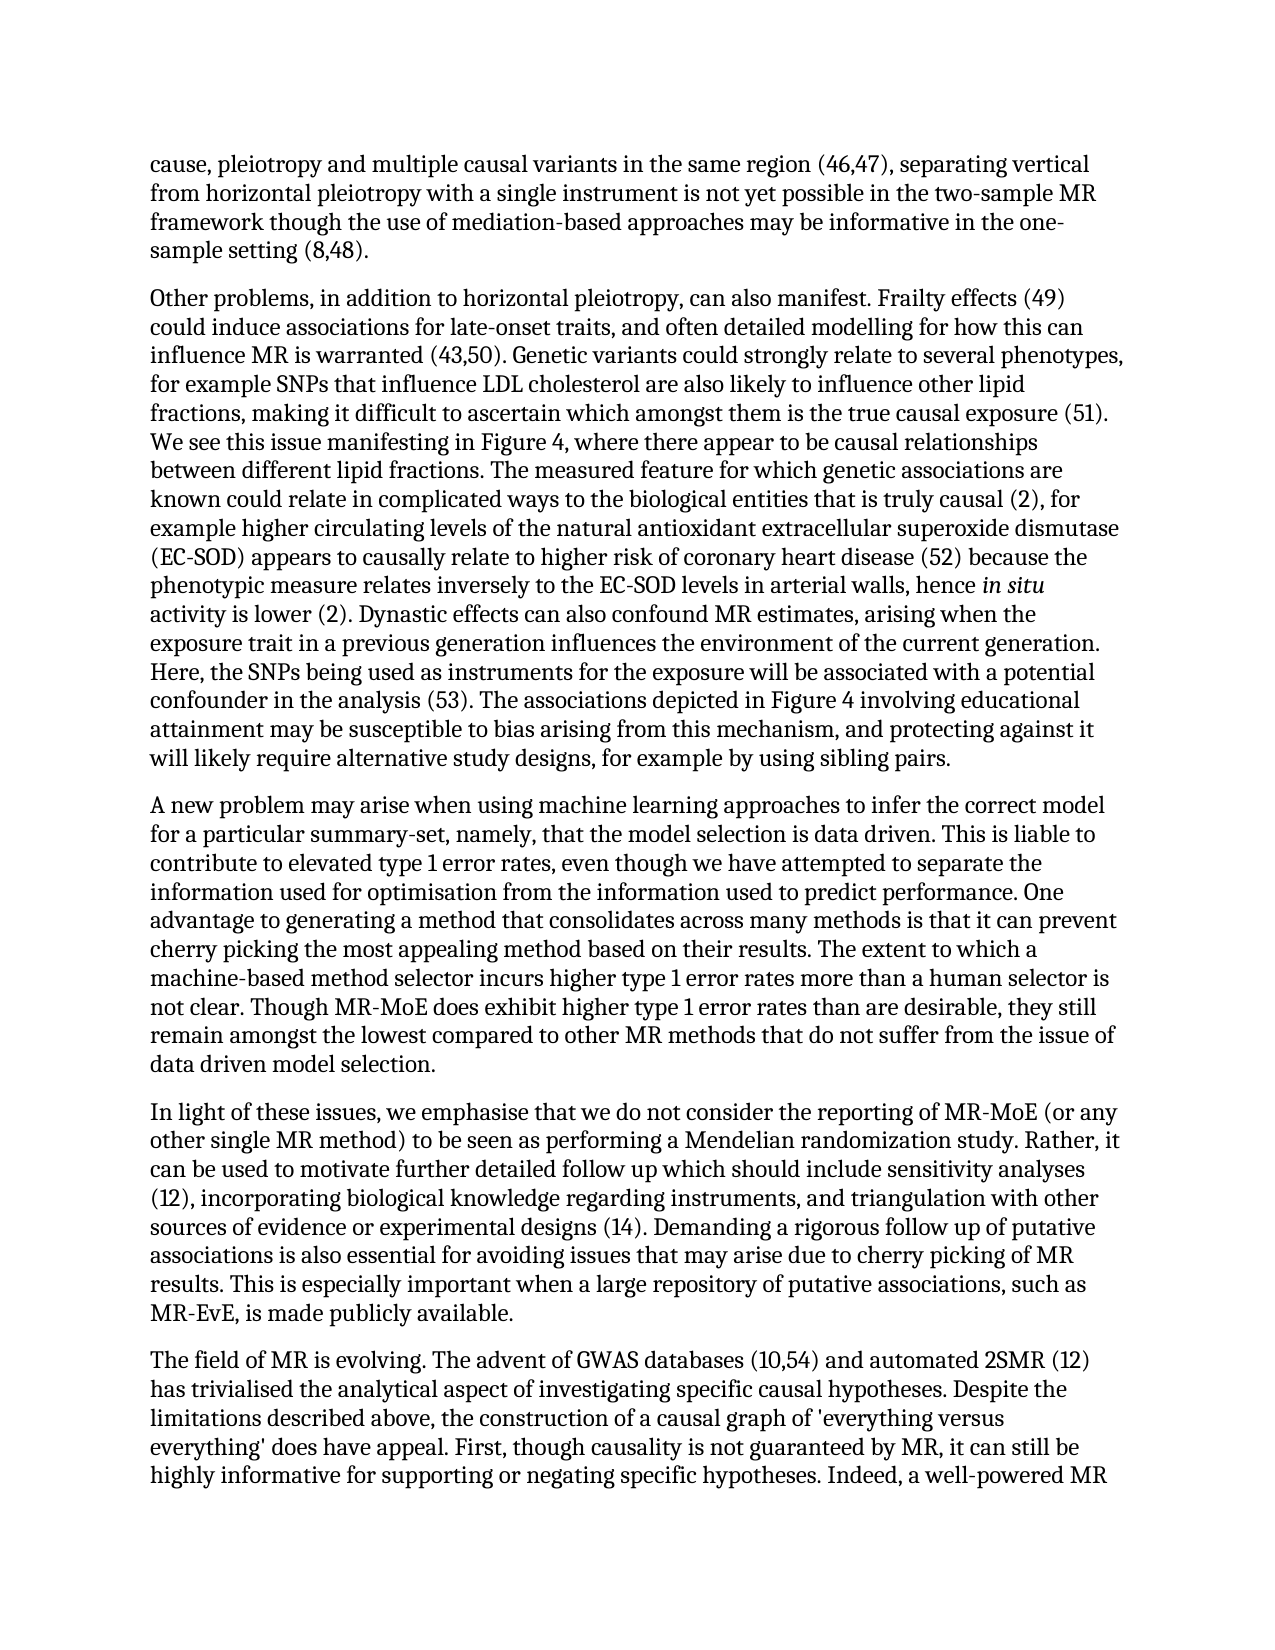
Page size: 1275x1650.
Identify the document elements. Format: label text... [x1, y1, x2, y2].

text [150, 150, 1125, 265]
text Other problems, in addition to horizontal pleiotropy, can also manifest. Frailty effects (49) could induce associations for late-onset traits, and often detailed modelling for how this can influence MR is warranted (43,50). Genetic variants could strongly relate to several phenotypes, for example SNPs that influence LDL cholesterol are also likely to influence other lipid fractions, making it difficult to ascertain which amongst them is the true causal exposure (51). We see this issue manifesting in Figure 4, where there appear to be causal relationships between different lipid fractions. The measured feature for which genetic associations are known could relate in complicated ways to the biological entities that is truly causal (2), for example higher circulating levels of the natural antioxidant extracellular superoxide dismutase (EC-SOD) appears to causally relate to higher risk of coronary heart disease (52) because the phenotypic measure relates inversely to the EC-SOD levels in arterial walls, hence in situ activity is lower (2). Dynastic effects can also confound MR estimates, arising when the exposure trait in a previous generation influences the environment of the current generation. Here, the SNPs being used as instruments for the exposure will be associated with a potential confounder in the analysis (53). The associations depicted in Figure 4 involving educational attainment may be susceptible to bias arising from this mechanism, and protecting against it will likely require alternative study designs, for example by using sibling pairs. [150, 284, 1125, 772]
text In light of these issues, we emphasise that we do not consider the reporting of MR-MoE (or any other single MR method) to be seen as performing a Mendelian randomization study. Rather, it can be used to motivate further detailed follow up which should include sensitivity analyses (12), incorporating biological knowledge regarding instruments, and triangulation with other sources of evidence or experimental designs (14). Demanding a rigorous follow up of putative associations is also essential for avoiding issues that may arise due to cherry picking of MR results. This is especially important when a large repository of putative associations, such as MR-EvE, is made publicly available. [150, 1097, 1125, 1327]
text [150, 1346, 1125, 1490]
text A new problem may arise when using machine learning approaches to infer the correct model for a particular summary-set, namely, that the model selection is data driven. This is liable to contribute to elevated type 1 error rates, even though we have attempted to separate the information used for optimisation from the information used to predict performance. One advantage to generating a method that consolidates across many methods is that it can prevent cherry picking the most appealing method based on their results. The extent to which a machine-based method selector incurs higher type 1 error rates more than a human selector is not clear. Though MR-MoE does exhibit higher type 1 error rates than are desirable, they still remain amongst the lowest compared to other MR methods that do not suffer from the issue of data driven model selection. [150, 791, 1125, 1079]
